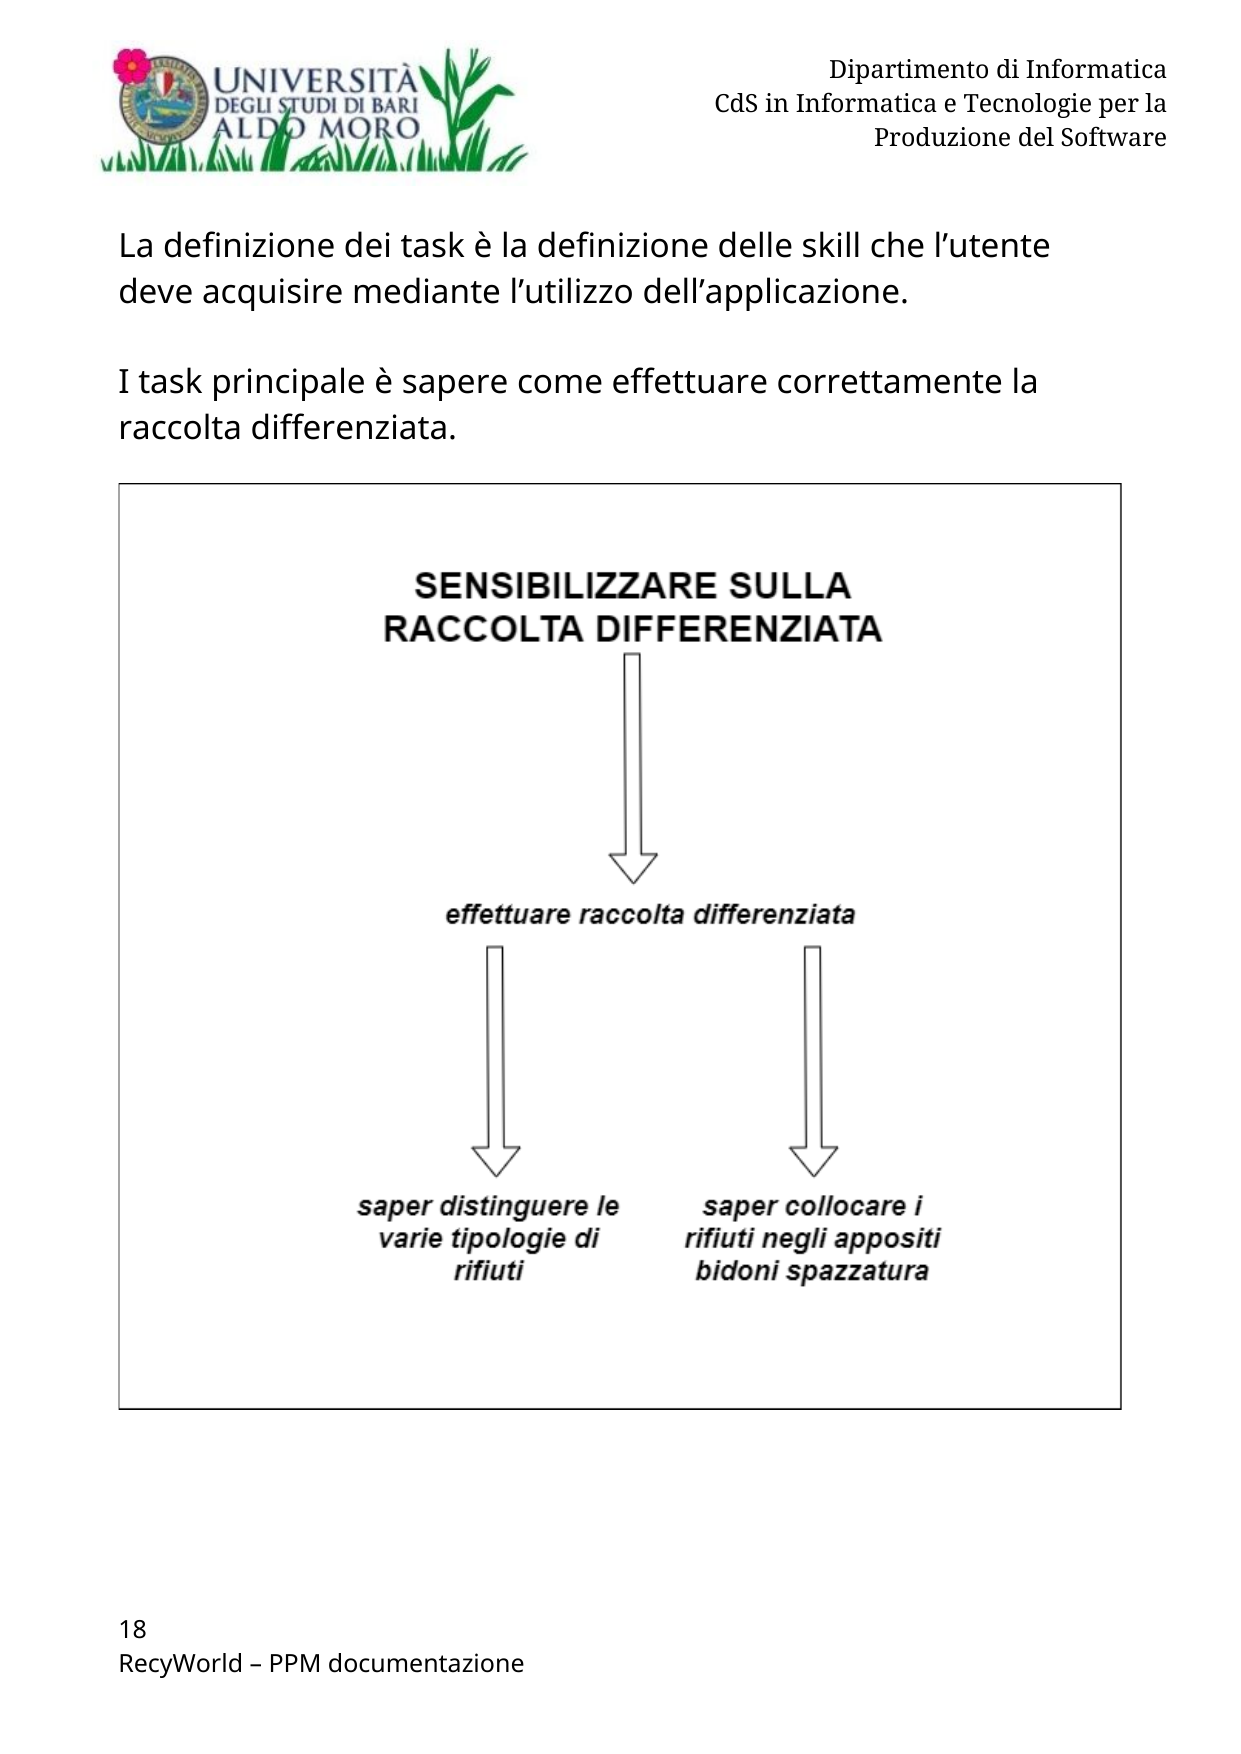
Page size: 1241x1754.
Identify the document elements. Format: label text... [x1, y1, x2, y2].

text La definizione dei task è la definizione delle skill che l’utente deve acquisire mediante l’utilizzo dell’applicazione. [118, 222, 1122, 313]
text I task principale è sapere come effettuare correttamente la raccolta differenziata. [118, 358, 1122, 449]
picture [92, 40, 543, 186]
picture [118, 483, 1122, 1410]
